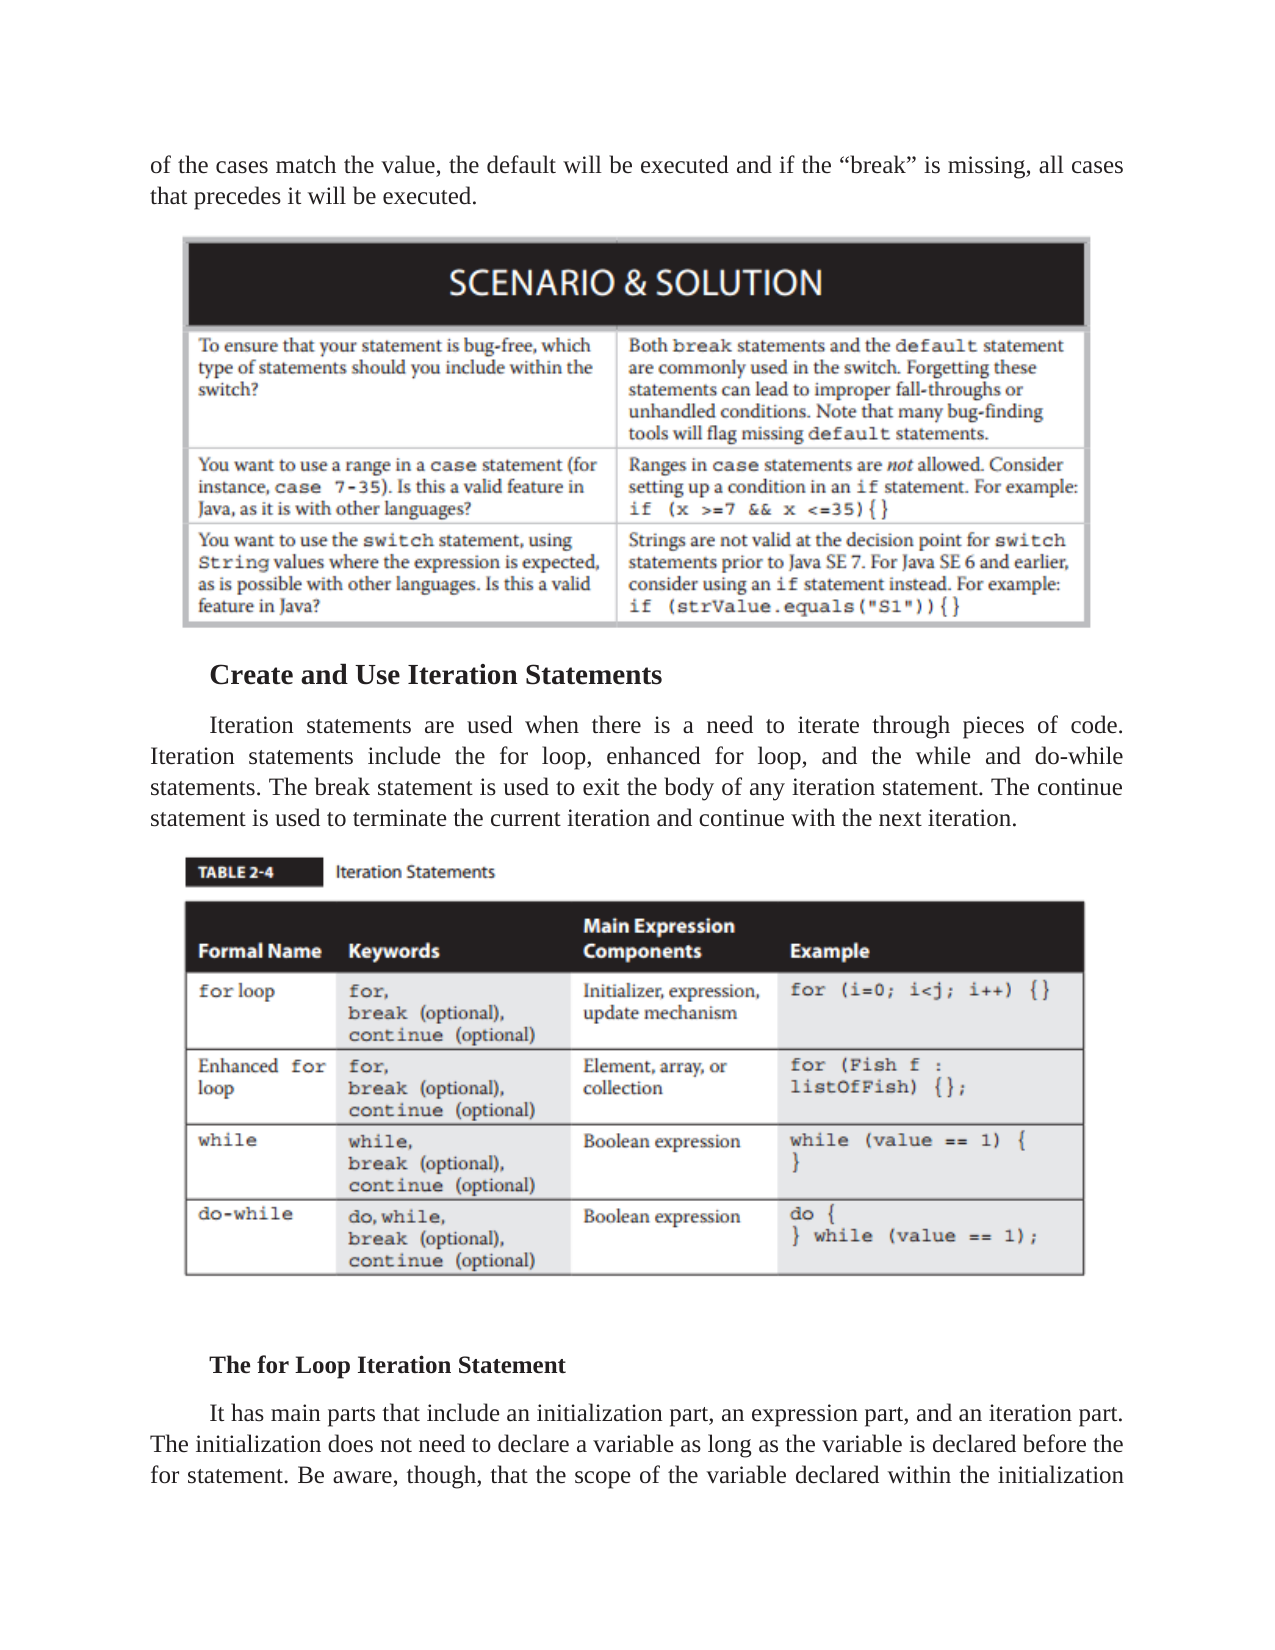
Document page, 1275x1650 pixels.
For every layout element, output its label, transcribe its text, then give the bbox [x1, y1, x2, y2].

text Iteration statements are used when there is a need to iterate through pieces of code. Iteration statements include the for loop, enhanced for loop, and the while and do-while statements. The break statement is used to exit the body of any iteration statement. The continue statement is used to terminate the current iteration and continue with the next iteration. [150, 710, 1125, 832]
text Create and Use Iteration Statements [150, 657, 1125, 691]
picture [175, 228, 1100, 639]
picture [178, 850, 1097, 1284]
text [150, 1398, 1125, 1489]
text The for Loop Iteration Statement [150, 1350, 1125, 1379]
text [150, 150, 1125, 210]
